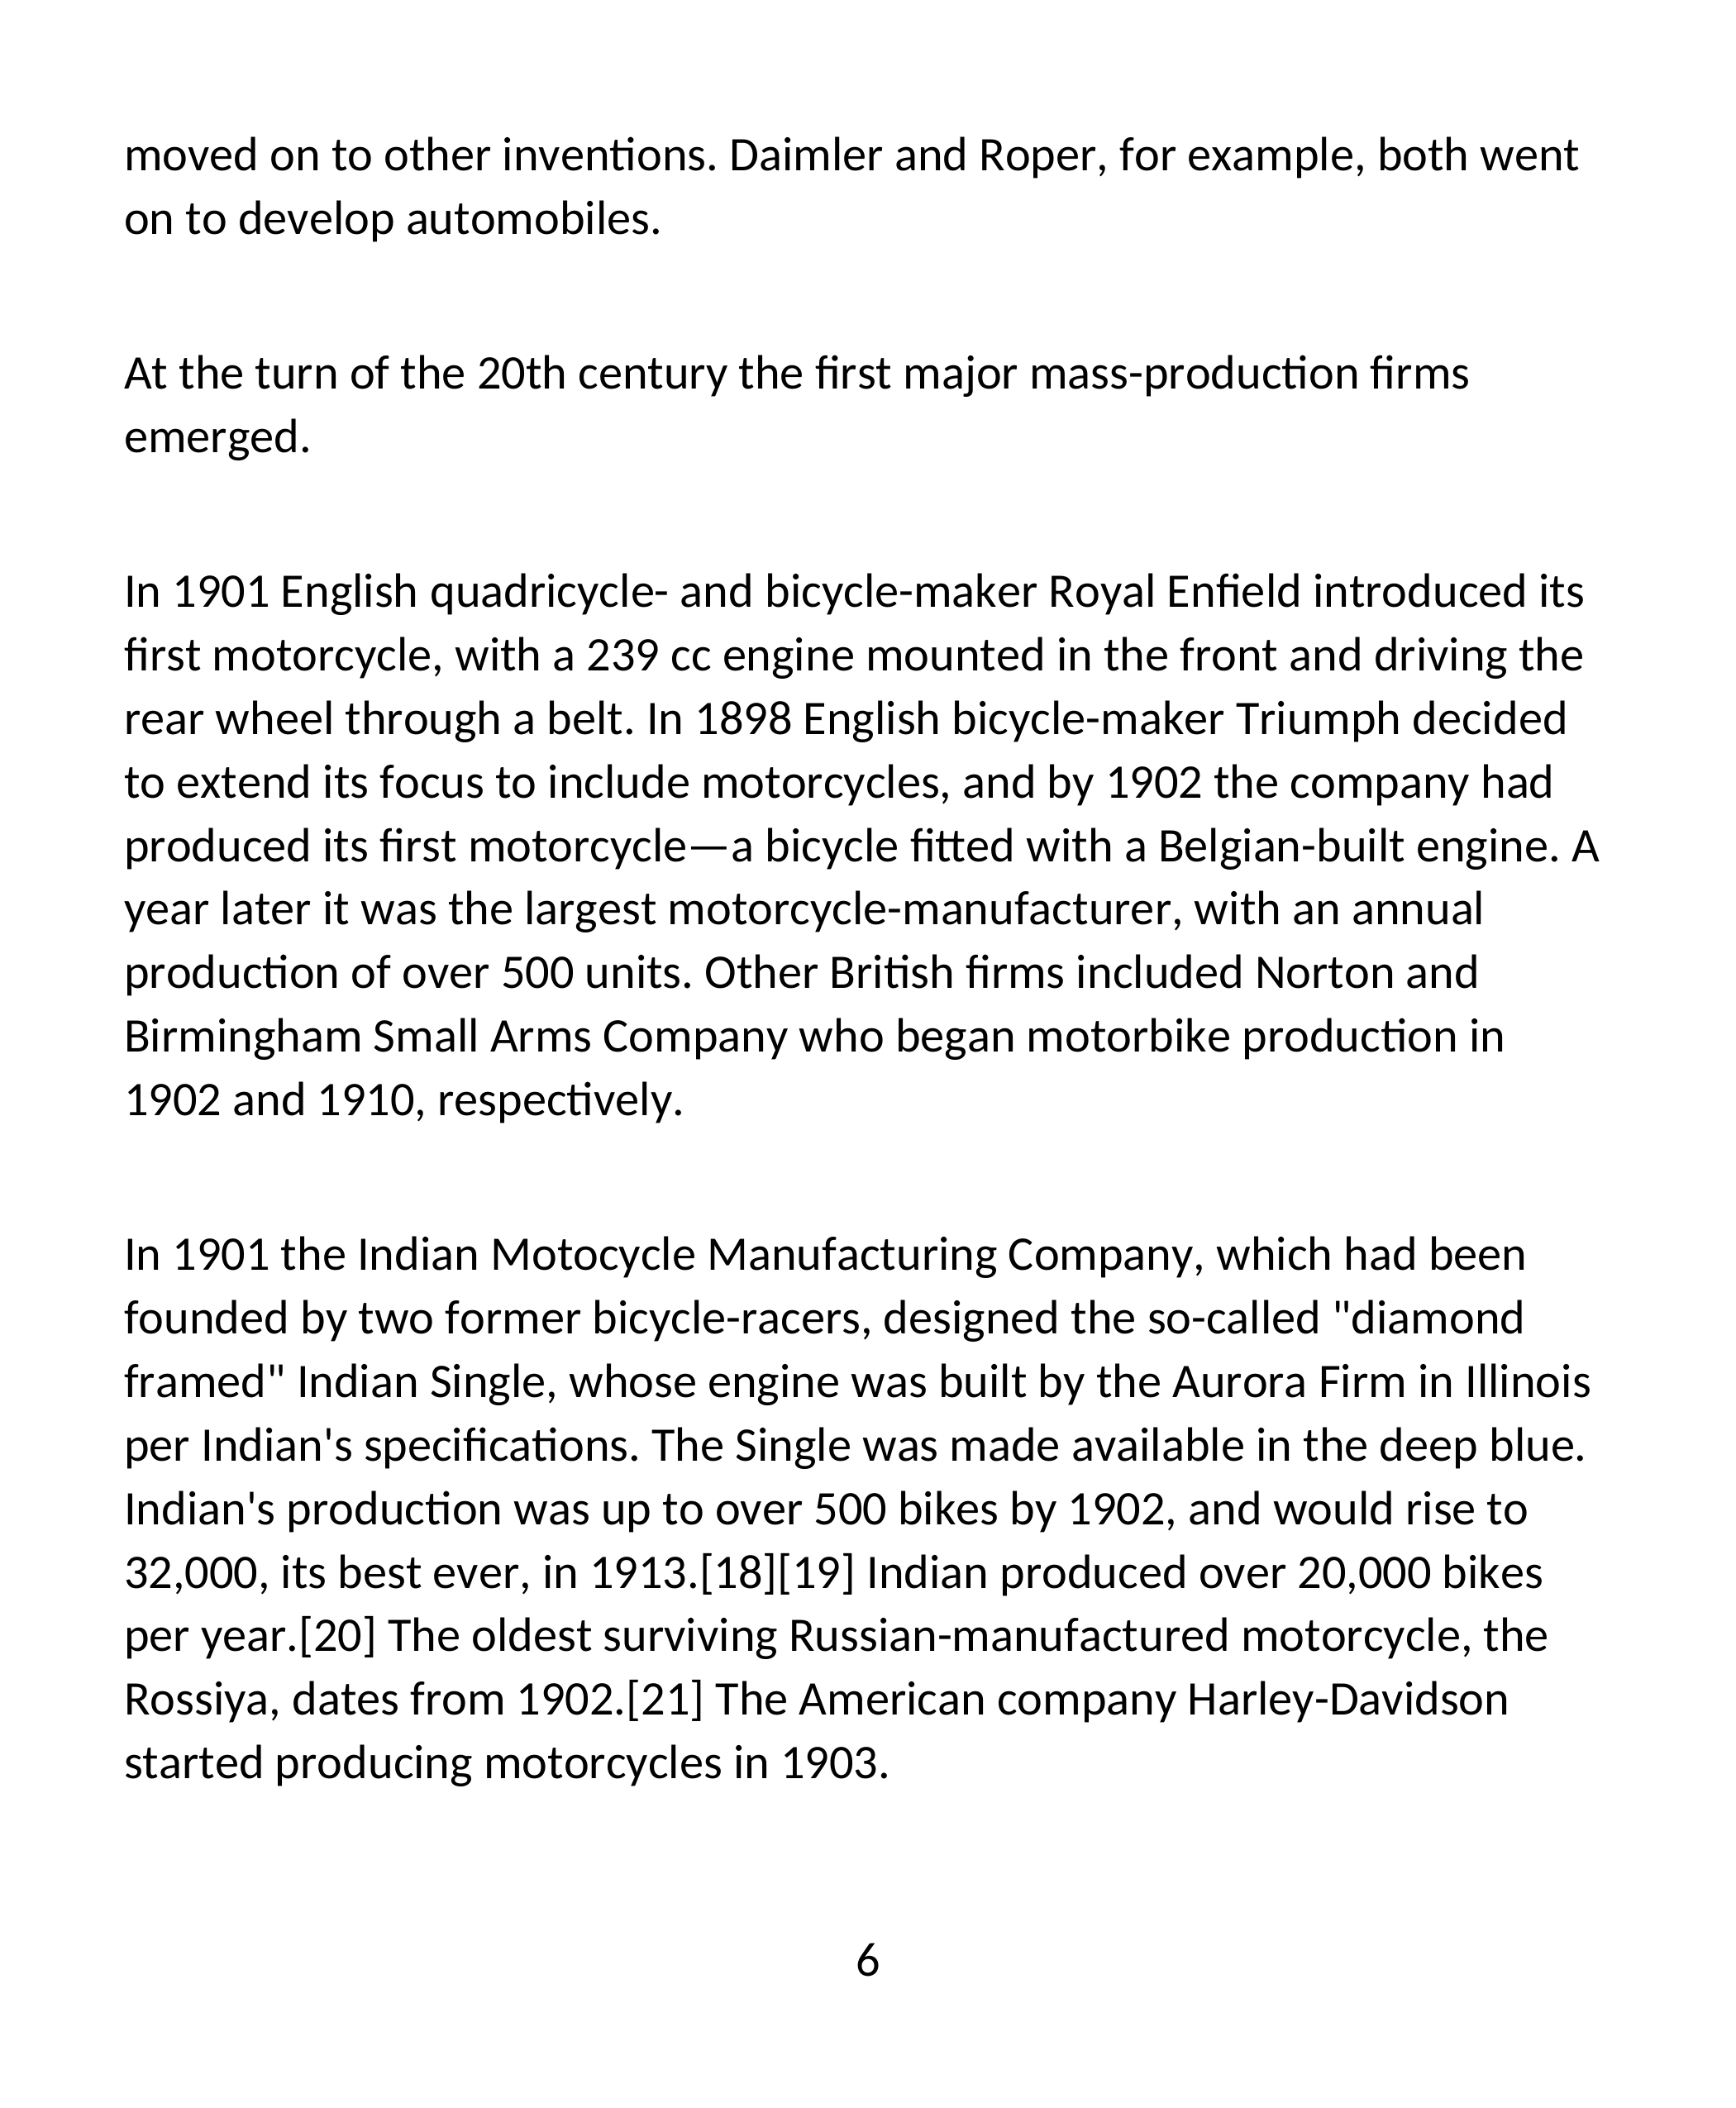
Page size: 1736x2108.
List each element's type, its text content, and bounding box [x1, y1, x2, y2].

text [124, 124, 1612, 246]
text In 1901 the Indian Motocycle Manufacturing Company, which had been founded by two former bicycle-racers, designed the so-called "diamond framed" Indian Single, whose engine was built by the Aurora Firm in Illinois per Indian's specifications. The Single was made available in the deep blue. Indian's production was up to over 500 bikes by 1902, and would rise to 32,000, its best ever, in 1913.[18][19] Indian produced over 20,000 bikes per year.[20] The oldest surviving Russian-manufactured motorcycle, the Rossiya, dates from 1902.[21] The American company Harley-Davidson started producing motorcycles in 1903. [124, 1223, 1612, 1791]
text In 1901 English quadricycle- and bicycle-maker Royal Enfield introduced its first motorcycle, with a 239 cc engine mounted in the front and driving the rear wheel through a belt. In 1898 English bicycle-maker Triumph decided to extend its focus to include motorcycles, and by 1902 the company had produced its first motorcycle—a bicycle fitted with a Belgian-built engine. A year later it was the largest motorcycle-manufacturer, with an annual production of over 500 units. Other British firms included Norton and Birmingham Small Arms Company who began motorbike production in 1902 and 1910, respectively. [124, 560, 1612, 1128]
text At the turn of the 20th century the first major mass-production firms emerged. [124, 342, 1612, 465]
